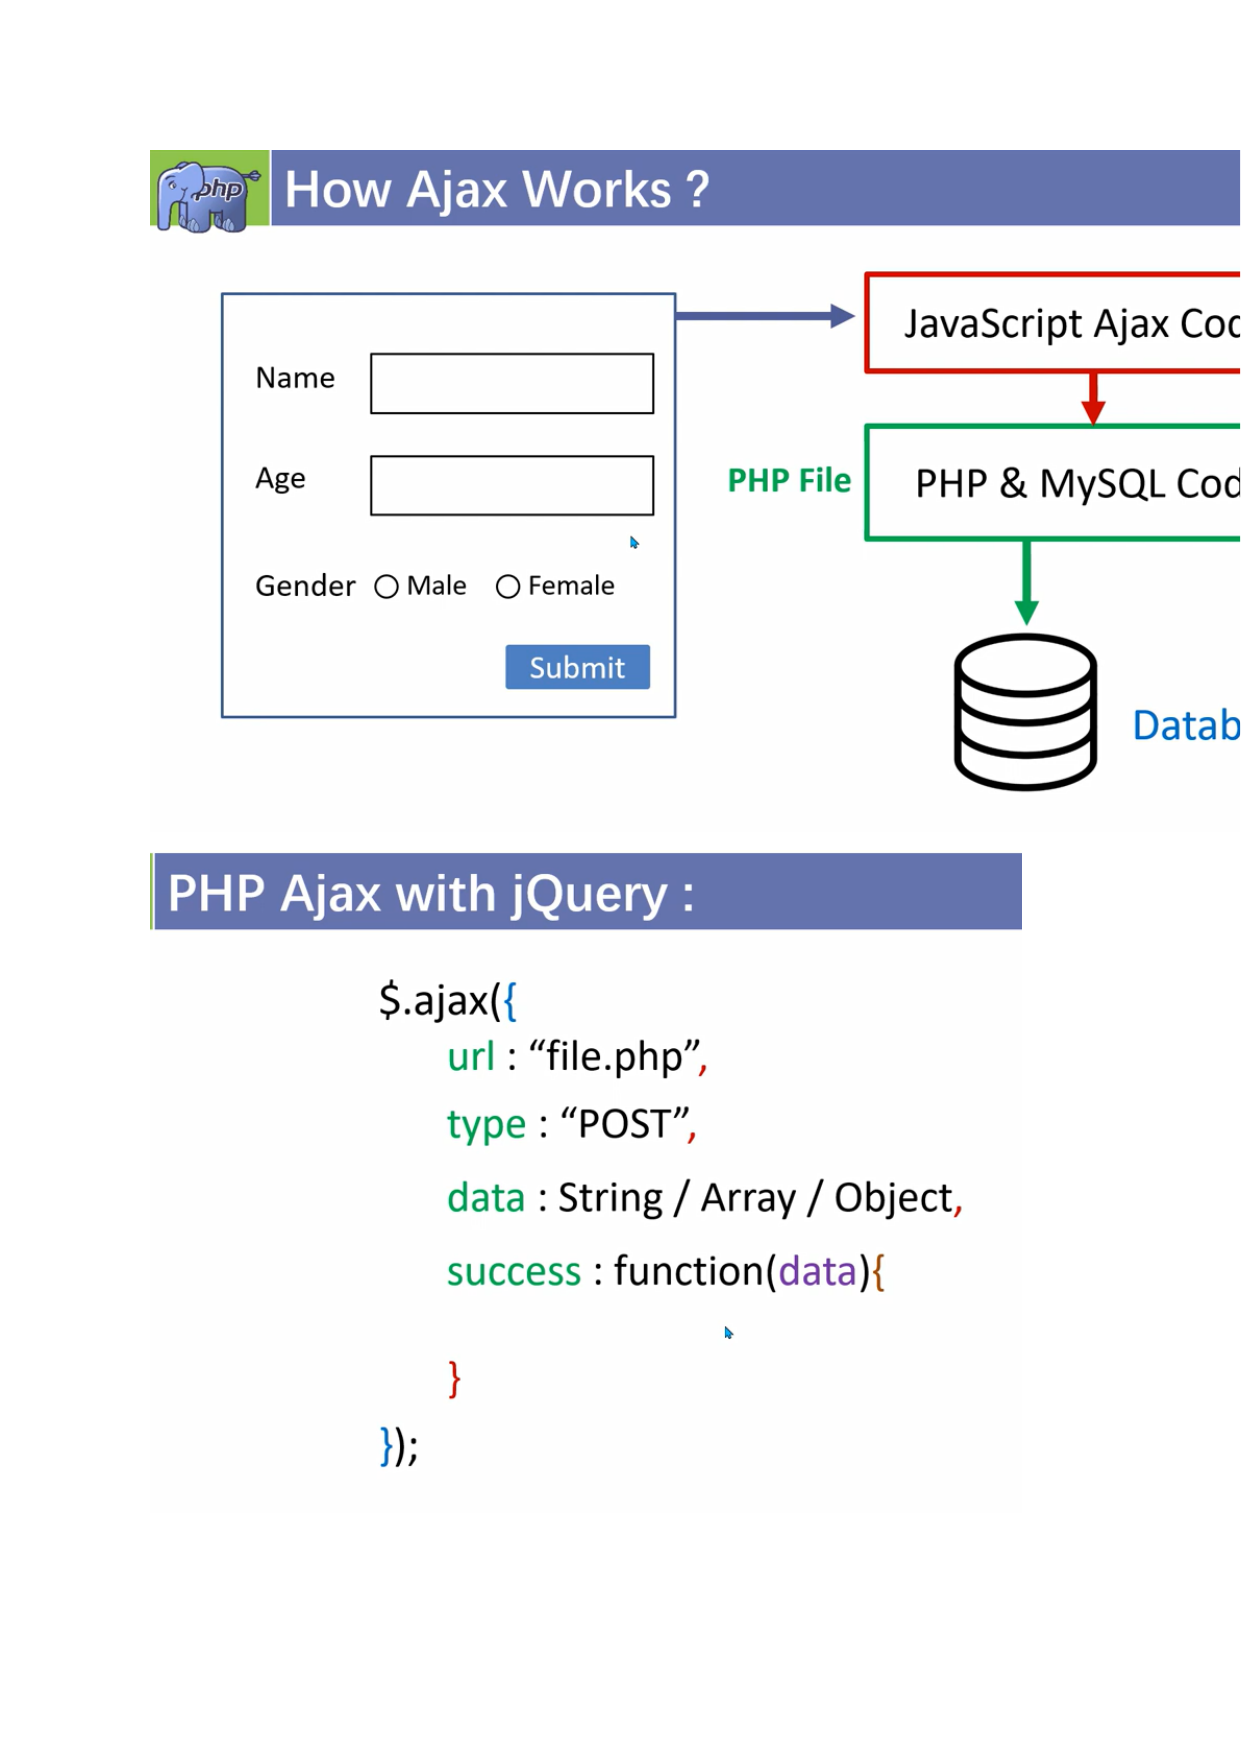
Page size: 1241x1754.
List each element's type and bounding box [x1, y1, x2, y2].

picture [150, 150, 1241, 832]
picture [150, 850, 1022, 1513]
